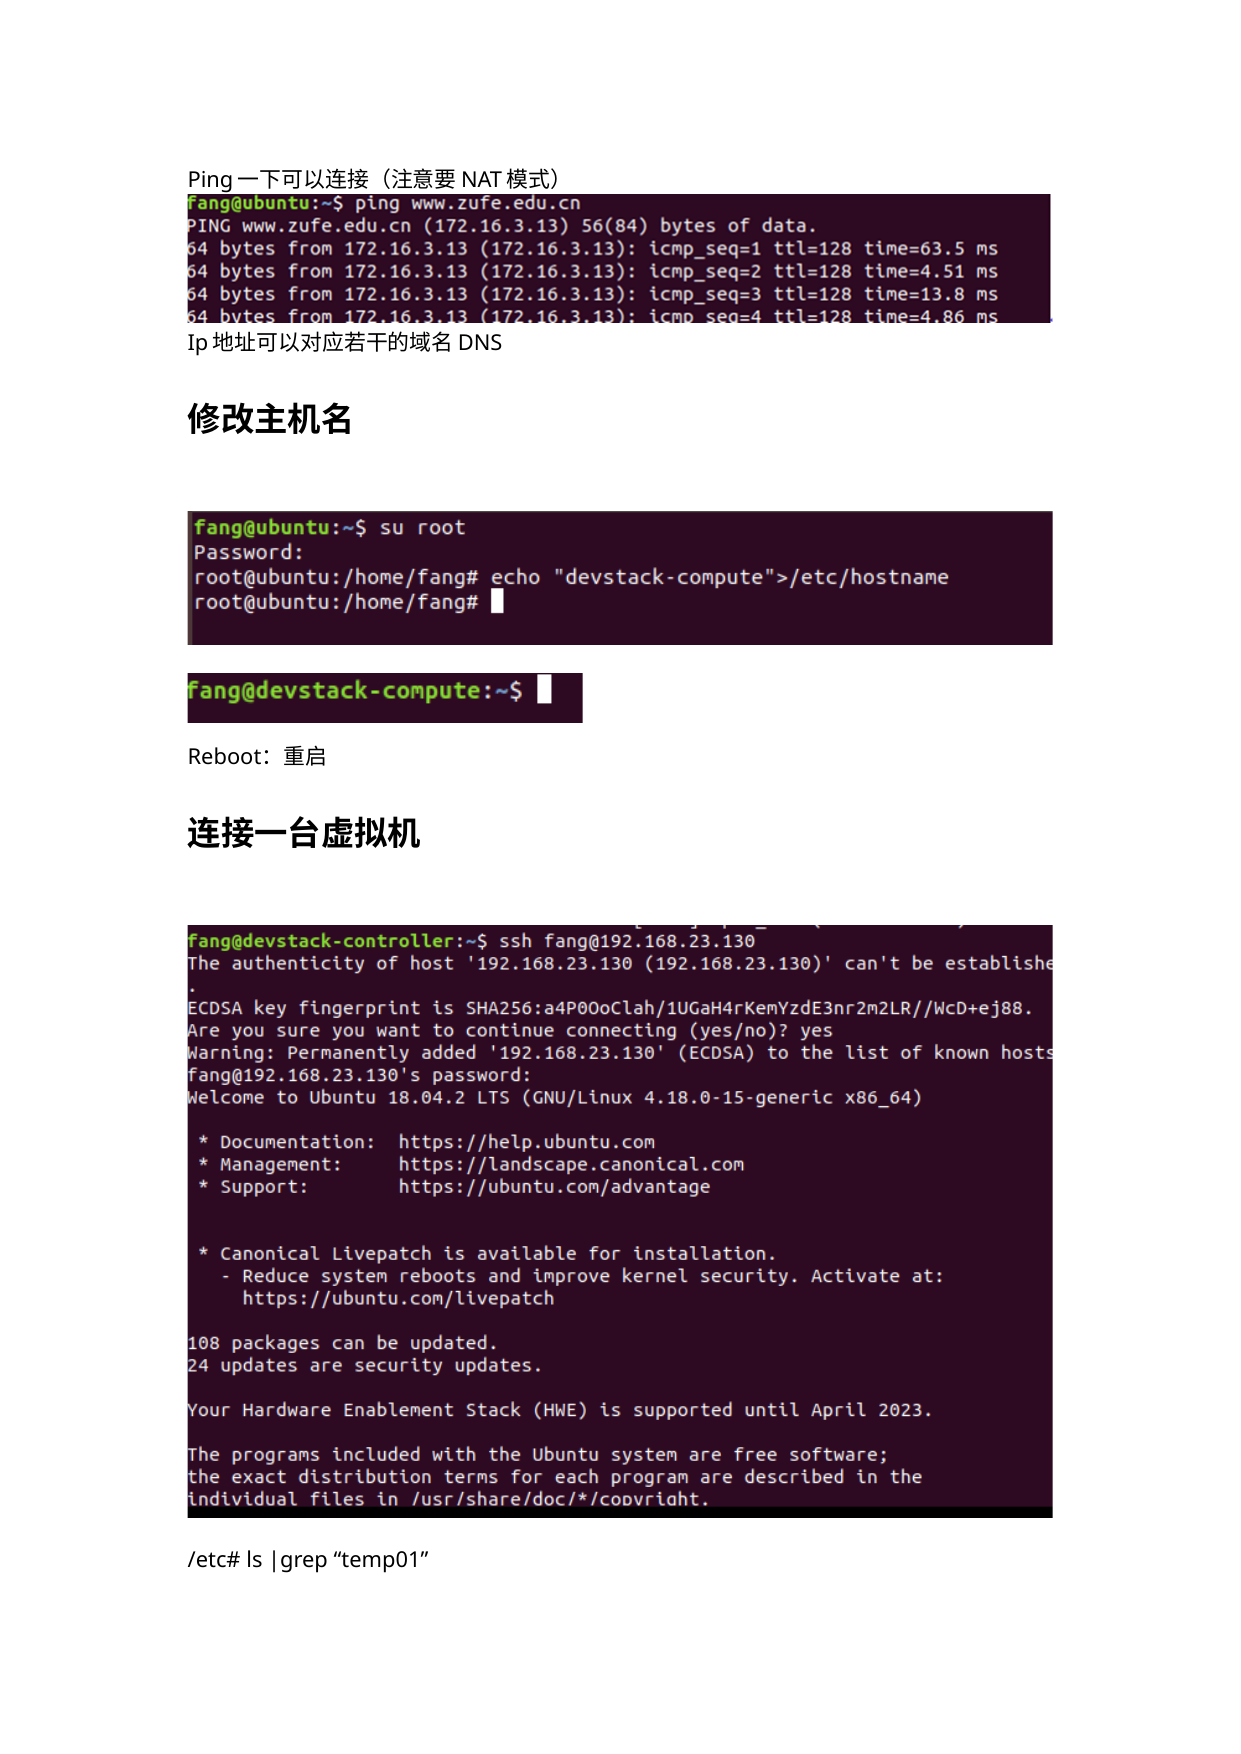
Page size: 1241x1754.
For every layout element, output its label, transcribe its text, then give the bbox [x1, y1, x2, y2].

text Ping一下可以连接（注意要NAT模式） [187, 162, 1053, 194]
subtitle 连接一台虚拟机 [187, 798, 1053, 863]
text Ip地址可以对应若干的域名DNS [187, 324, 1053, 357]
picture [187, 194, 1053, 323]
text Reboot：重启 [187, 739, 1053, 771]
text /etc# ls |grep “temp01” [187, 1543, 1053, 1576]
picture [187, 511, 1053, 645]
subtitle 修改主机名 [187, 384, 1053, 449]
picture [187, 673, 583, 723]
picture [187, 925, 1053, 1518]
